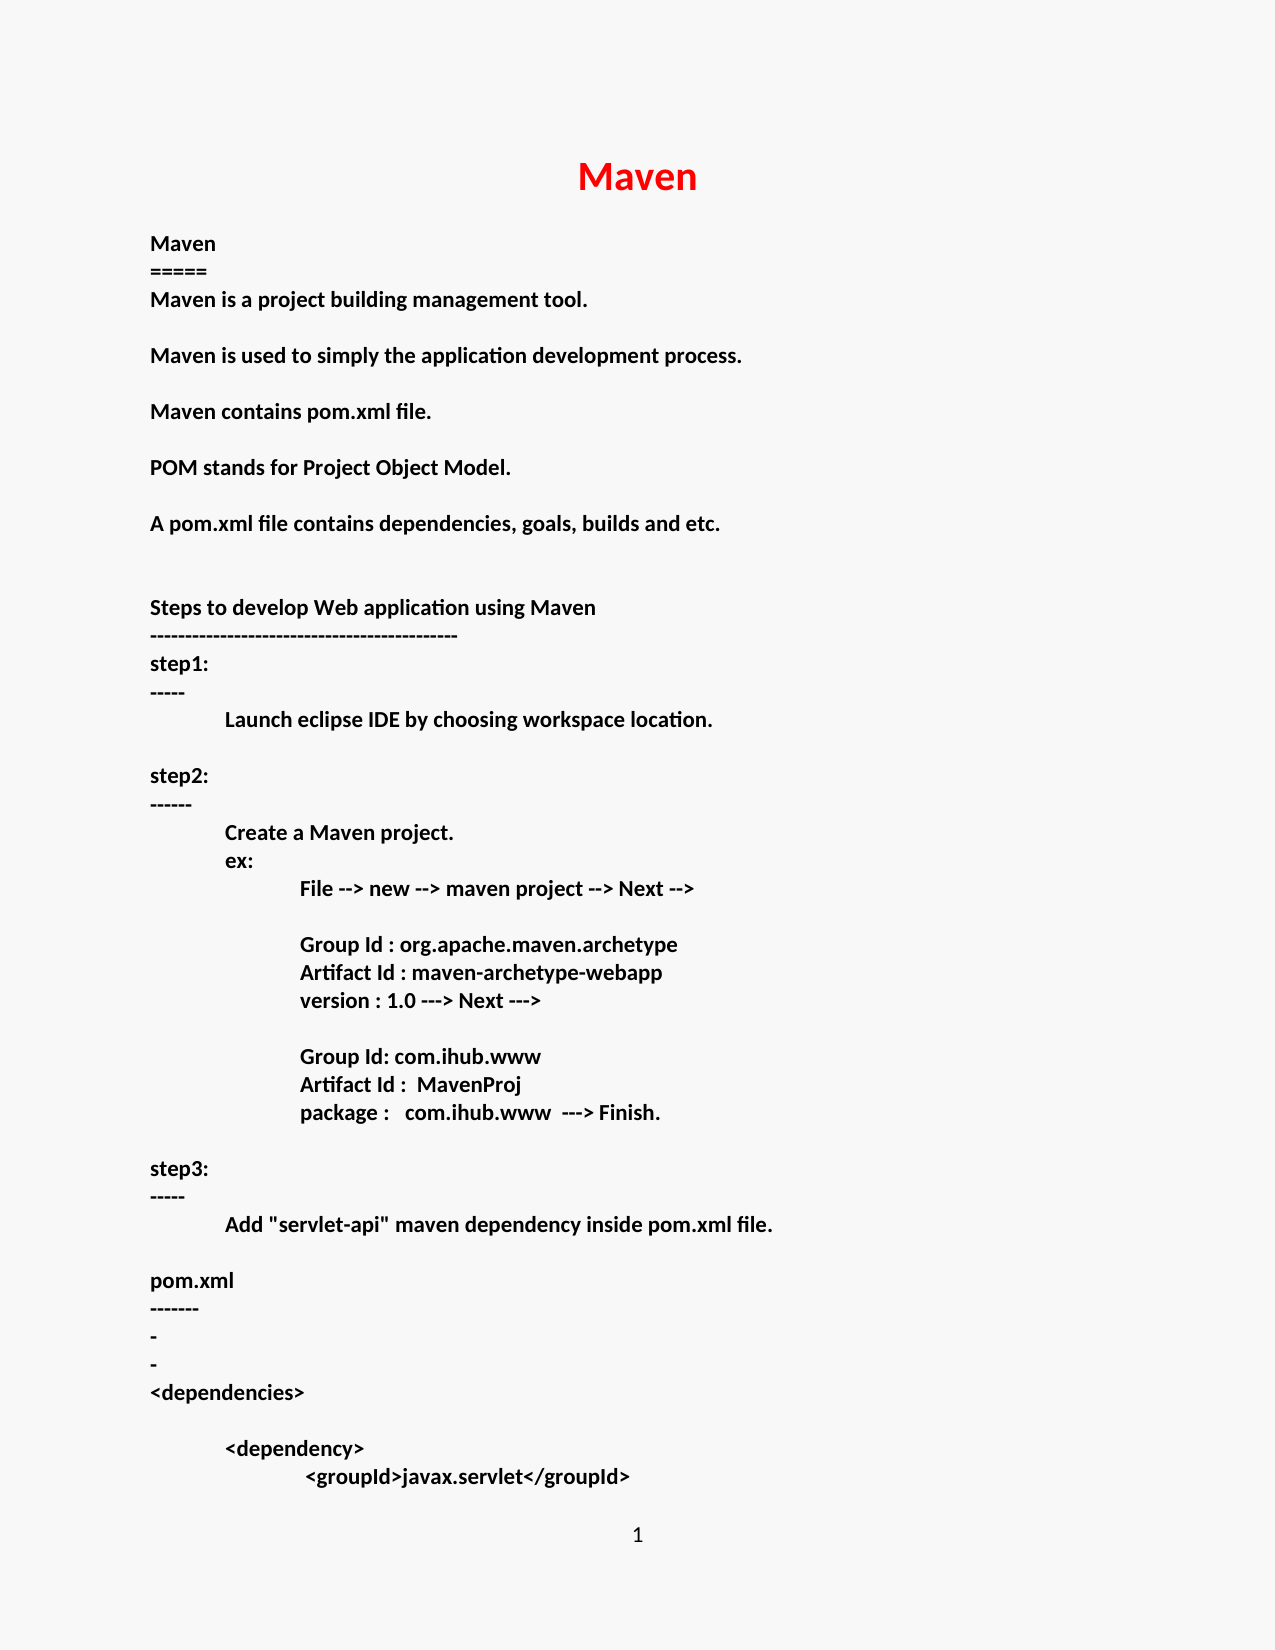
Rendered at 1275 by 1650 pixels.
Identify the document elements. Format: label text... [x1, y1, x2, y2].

text Maven is a project building management tool. [150, 285, 1125, 313]
text ----- [150, 1182, 1125, 1210]
text Launch eclipse IDE by choosing workspace location. [150, 706, 1125, 734]
text Add "servlet-api" maven dependency inside pom.xml file. [150, 1210, 1125, 1238]
text - [150, 1322, 1125, 1350]
text Maven contains pom.xml file. [150, 397, 1125, 425]
text - [150, 1350, 1125, 1378]
text File --> new --> maven project --> Next --> [150, 874, 1125, 902]
text Create a Maven project. [150, 818, 1125, 846]
text <dependencies> [150, 1378, 1125, 1406]
text ------ [150, 790, 1125, 818]
text package : com.ihub.www ---> Finish. [150, 1098, 1125, 1126]
text Artifact Id : maven-archetype-webapp [150, 958, 1125, 986]
text <groupId>javax.servlet</groupId> [150, 1462, 1125, 1490]
text step3: [150, 1154, 1125, 1182]
text pom.xml [150, 1266, 1125, 1294]
text <dependency> [150, 1434, 1125, 1462]
text Group Id: com.ihub.www [150, 1042, 1125, 1070]
text step2: [150, 762, 1125, 790]
text ------- [150, 1294, 1125, 1322]
text ex: [150, 846, 1125, 874]
text Maven [150, 150, 1125, 201]
text POM stands for Project Object Model. [150, 453, 1125, 481]
text ----- [150, 678, 1125, 706]
text step1: [150, 649, 1125, 678]
text ===== [150, 257, 1125, 285]
text Maven [150, 229, 1125, 257]
text -------------------------------------------- [150, 622, 1125, 649]
text Group Id : org.apache.maven.archetype [150, 930, 1125, 958]
text Artifact Id : MavenProj [150, 1070, 1125, 1098]
text Maven is used to simply the application development process. [150, 341, 1125, 369]
text Steps to develop Web application using Maven [150, 593, 1125, 622]
text version : 1.0 ---> Next ---> [150, 986, 1125, 1014]
text A pom.xml file contains dependencies, goals, builds and etc. [150, 509, 1125, 537]
